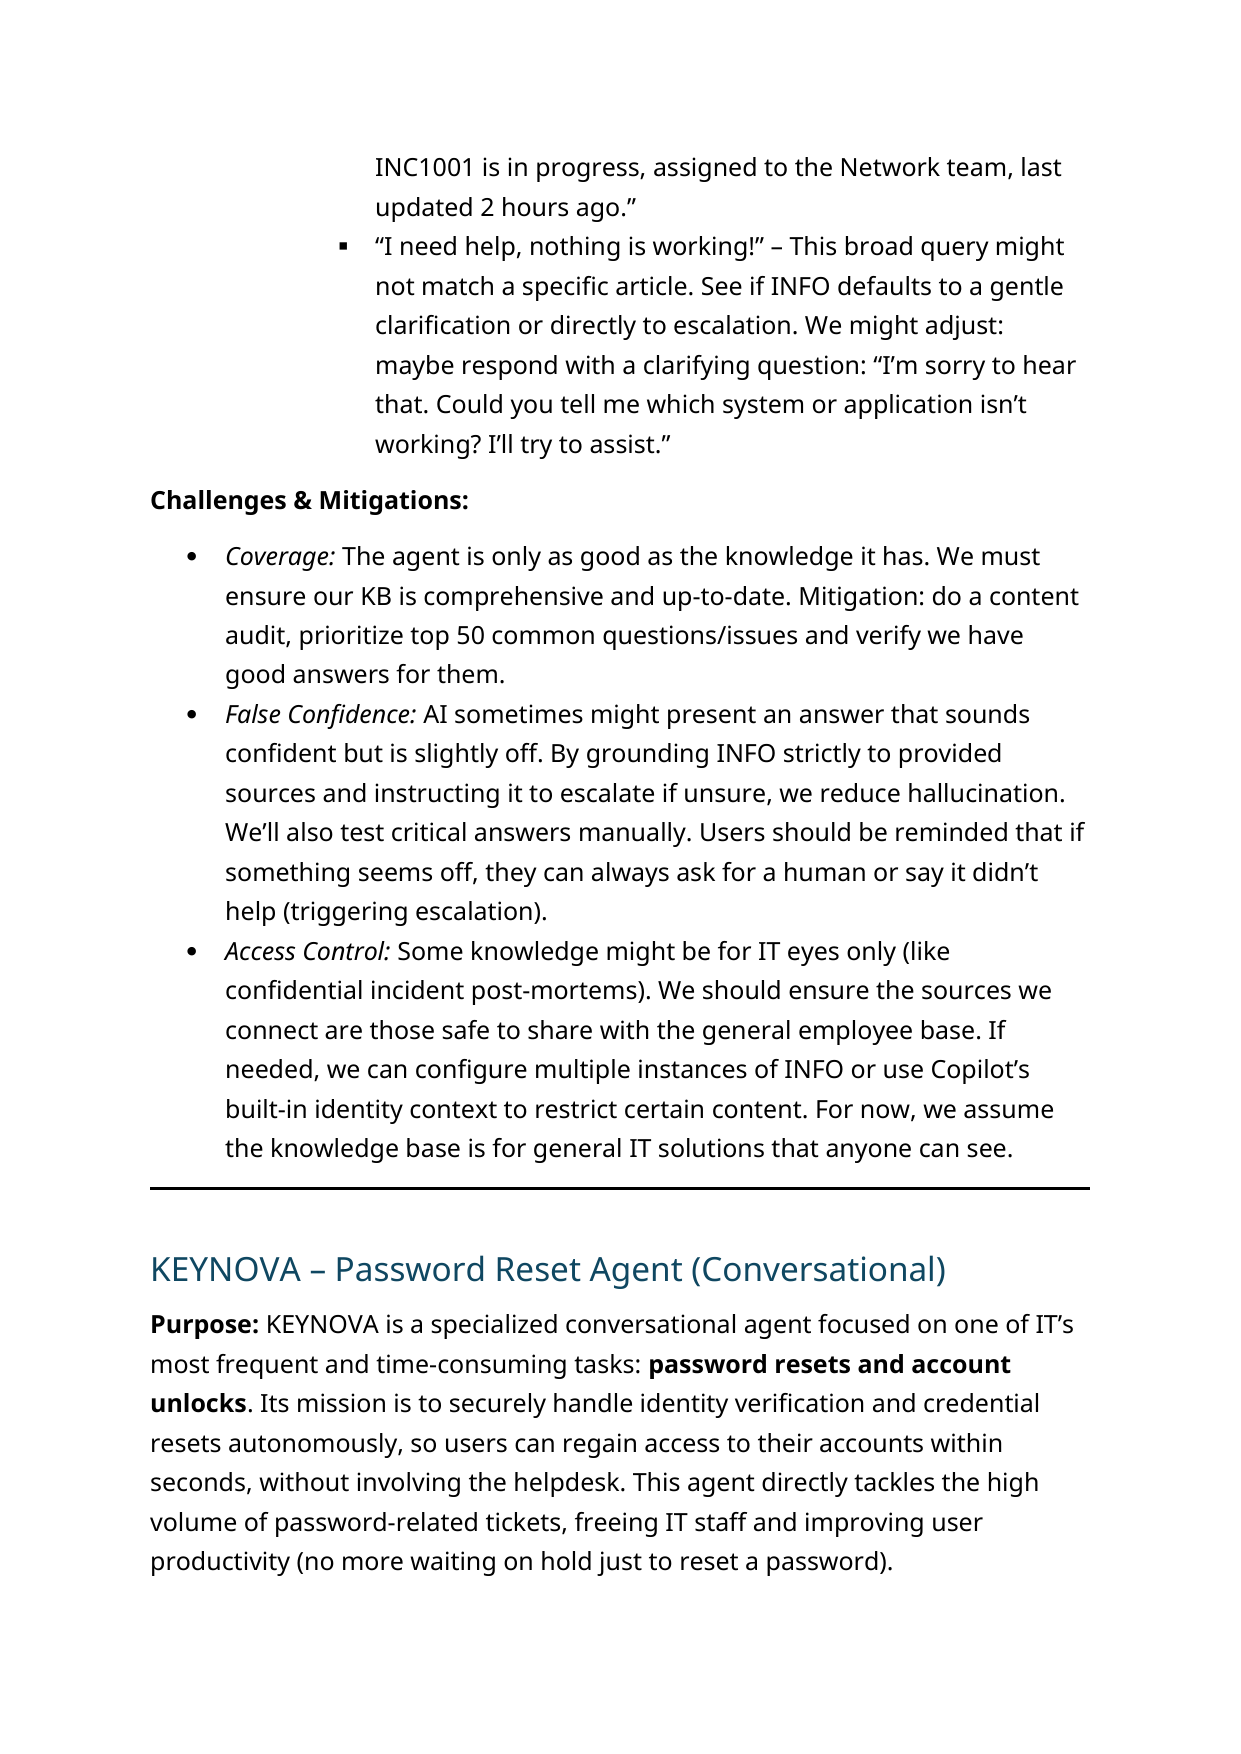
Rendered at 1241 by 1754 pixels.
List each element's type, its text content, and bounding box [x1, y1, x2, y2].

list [337, 150, 1090, 223]
text Challenges & Mitigations: [150, 482, 1090, 517]
subtitle KEYNOVA – Password Reset Agent (Conversational) [150, 1246, 1090, 1292]
list Coverage: The agent is only as good as the knowledge it has. We must ensure our KB is comprehensive and up-to-date. Mitigation: do a content audit, prioritize top 50 common questions/issues and verify we have good answers for them. [187, 539, 1090, 691]
list “I need help, nothing is working!” – This broad query might not match a specific article. See if INFO defaults to a gentle clarification or directly to escalation. We might adjust: maybe respond with a clarifying question: “I’m sorry to hear that. Could you tell me which system or application isn’t working? I’ll try to assist.” [337, 229, 1090, 460]
text Purpose: KEYNOVA is a specialized conversational agent focused on one of IT’s most frequent and time-consuming tasks: password resets and account unlocks. Its mission is to securely handle identity verification and credential resets autonomously, so users can regain access to their accounts within seconds, without involving the helpdesk. This agent directly tackles the high volume of password-related tickets, freeing IT staff and improving user productivity (no more waiting on hold just to reset a password). [150, 1307, 1090, 1578]
list False Confidence: AI sometimes might present an answer that sounds confident but is slightly off. By grounding INFO strictly to provided sources and instructing it to escalate if unsure, we reduce hallucination. We’ll also test critical answers manually. Users should be reminded that if something seems off, they can always ask for a human or say it didn’t help (triggering escalation). [187, 697, 1090, 928]
list Access Control: Some knowledge might be for IT eyes only (like confidential incident post-mortems). We should ensure the sources we connect are those safe to share with the general employee base. If needed, we can configure multiple instances of INFO or use Copilot’s built-in identity context to restrict certain content. For now, we assume the knowledge base is for general IT solutions that anyone can see. [187, 933, 1090, 1165]
